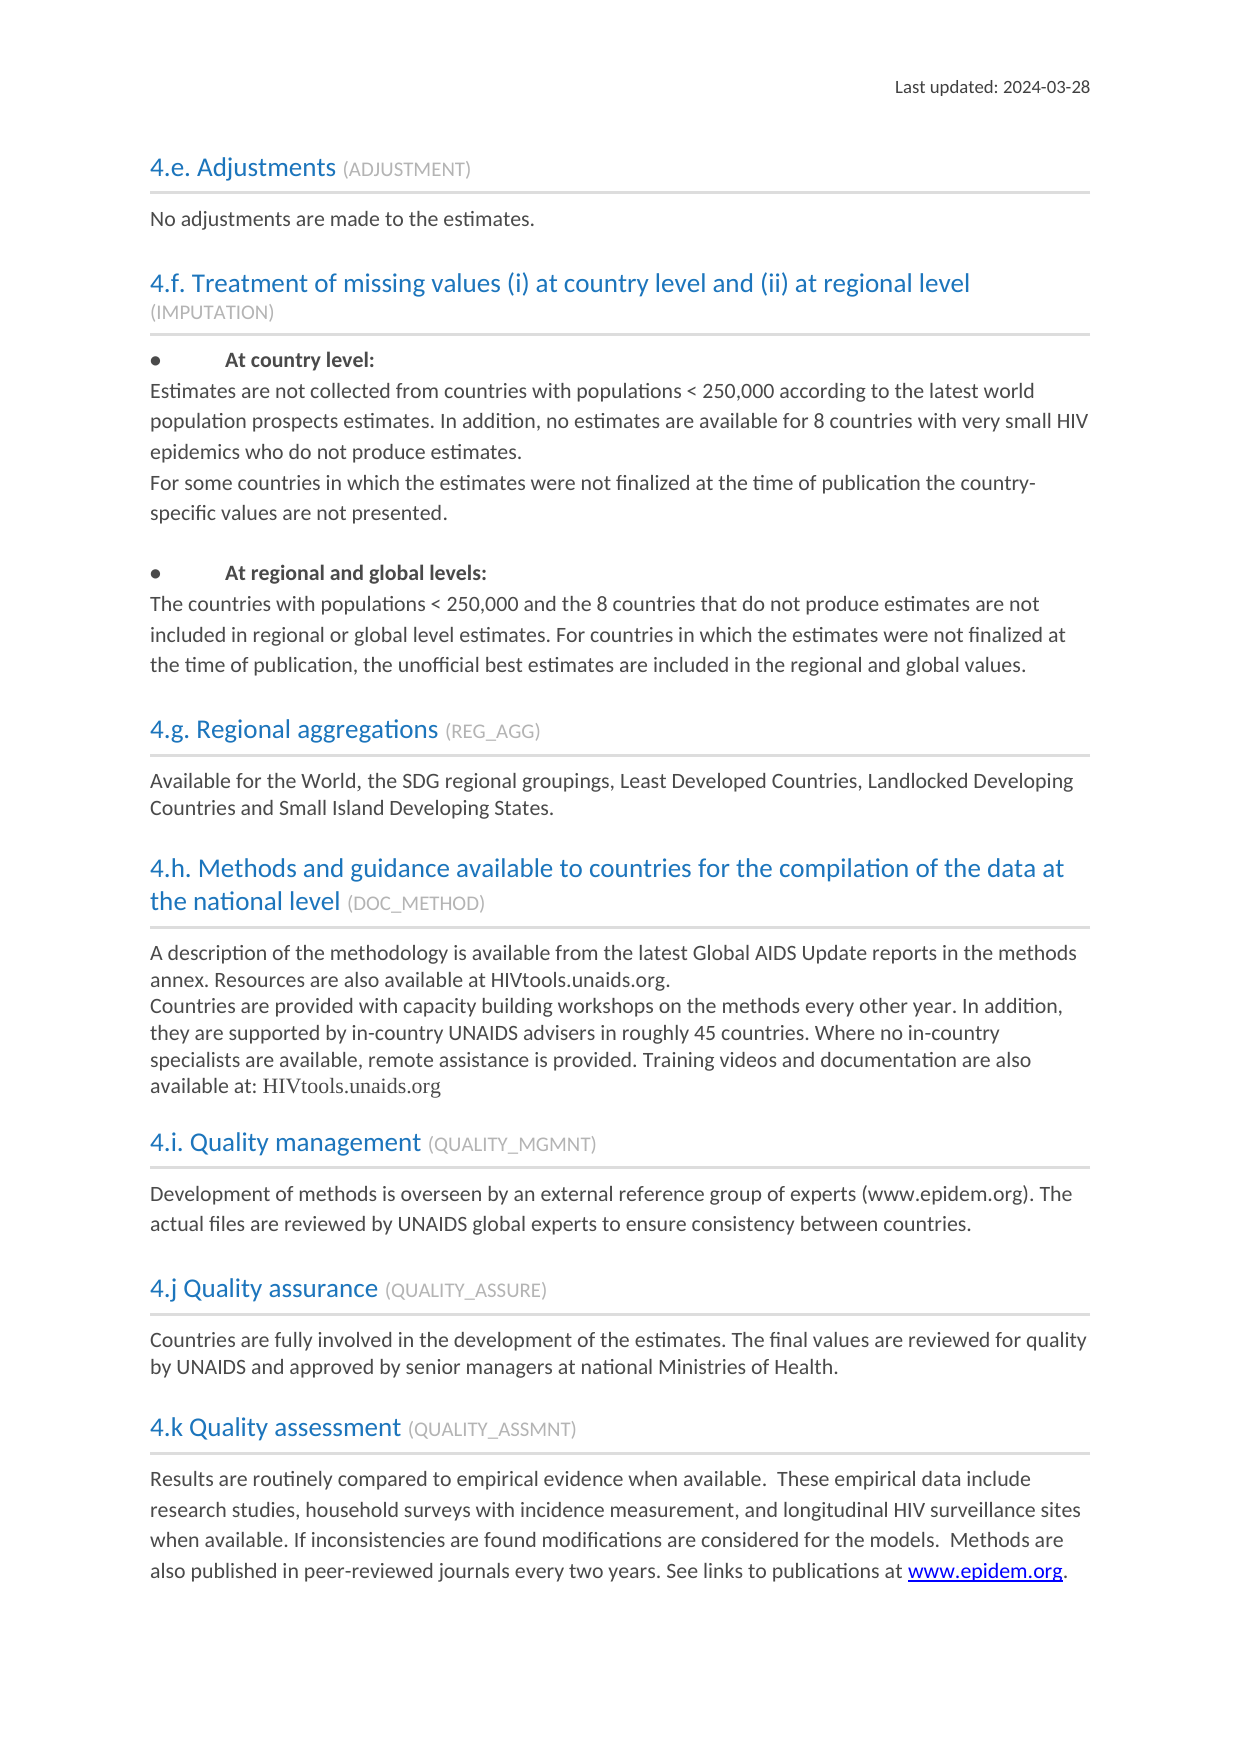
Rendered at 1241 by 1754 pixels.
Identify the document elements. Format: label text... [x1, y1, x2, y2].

text • At country level: [150, 346, 1090, 373]
text Available for the World, the SDG regional groupings, Least Developed Countries, Landlocked Developing Countries and Small Island Developing States. [150, 767, 1090, 821]
text No adjustments are made to the estimates. [150, 205, 1090, 232]
text 4.f. Treatment of missing values (i) at country level and (ii) at regional level (IMPUTATION) [150, 266, 1090, 333]
text Development of methods is overseen by an external reference group of experts (www.epidem.org). The actual files are reviewed by UNAIDS global experts to ensure consistency between countries. [150, 1180, 1090, 1237]
text 4.k Quality assessment (QUALITY_ASSMNT) [150, 1411, 1090, 1452]
text The countries with populations < 250,000 and the 8 countries that do not produce estimates are not included in regional or global level estimates. For countries in which the estimates were not finalized at the time of publication, the unofficial best estimates are included in the regional and global values. [150, 590, 1090, 678]
text 4.h. Methods and guidance available to countries for the compilation of the data at the national level (DOC_METHOD) [150, 851, 1090, 926]
text • At regional and global levels: [150, 559, 1090, 586]
text Results are routinely compared to empirical evidence when available. These empirical data include research studies, household surveys with incidence measurement, and longitudinal HIV surveillance sites when available. If inconsistencies are found modifications are considered for the models. Methods are also published in peer-reviewed journals every two years. See links to publications at www.epidem.org. [150, 1465, 1090, 1584]
text A description of the methodology is available from the latest Global AIDS Update reports in the methods annex. Resources are also available at HIVtools.unaids.org. [150, 939, 1090, 993]
text For some countries in which the estimates were not finalized at the time of publication the country-specific values are not presented. [150, 469, 1090, 526]
text 4.j Quality assurance (QUALITY_ASSURE) [150, 1272, 1090, 1313]
text Countries are provided with capacity building workshops on the methods every other year. In addition, they are supported by in-country UNAIDS advisers in roughly 45 countries. Where no in-country specialists are available, remote assistance is provided. Training videos and documentation are also available at: HIVtools.unaids.org [150, 993, 1090, 1099]
text 4.i. Quality management (QUALITY_MGMNT) [150, 1125, 1090, 1166]
text 4.g. Regional aggregations (REG_AGG) [150, 713, 1090, 754]
text Estimates are not collected from countries with populations < 250,000 according to the latest world population prospects estimates. In addition, no estimates are available for 8 countries with very small HIV epidemics who do not produce estimates. [150, 377, 1090, 465]
text Countries are fully involved in the development of the estimates. The final values are reviewed for quality by UNAIDS and approved by senior managers at national Ministries of Health. [150, 1327, 1090, 1380]
text 4.e. Adjustments (ADJUSTMENT) [150, 150, 1090, 191]
